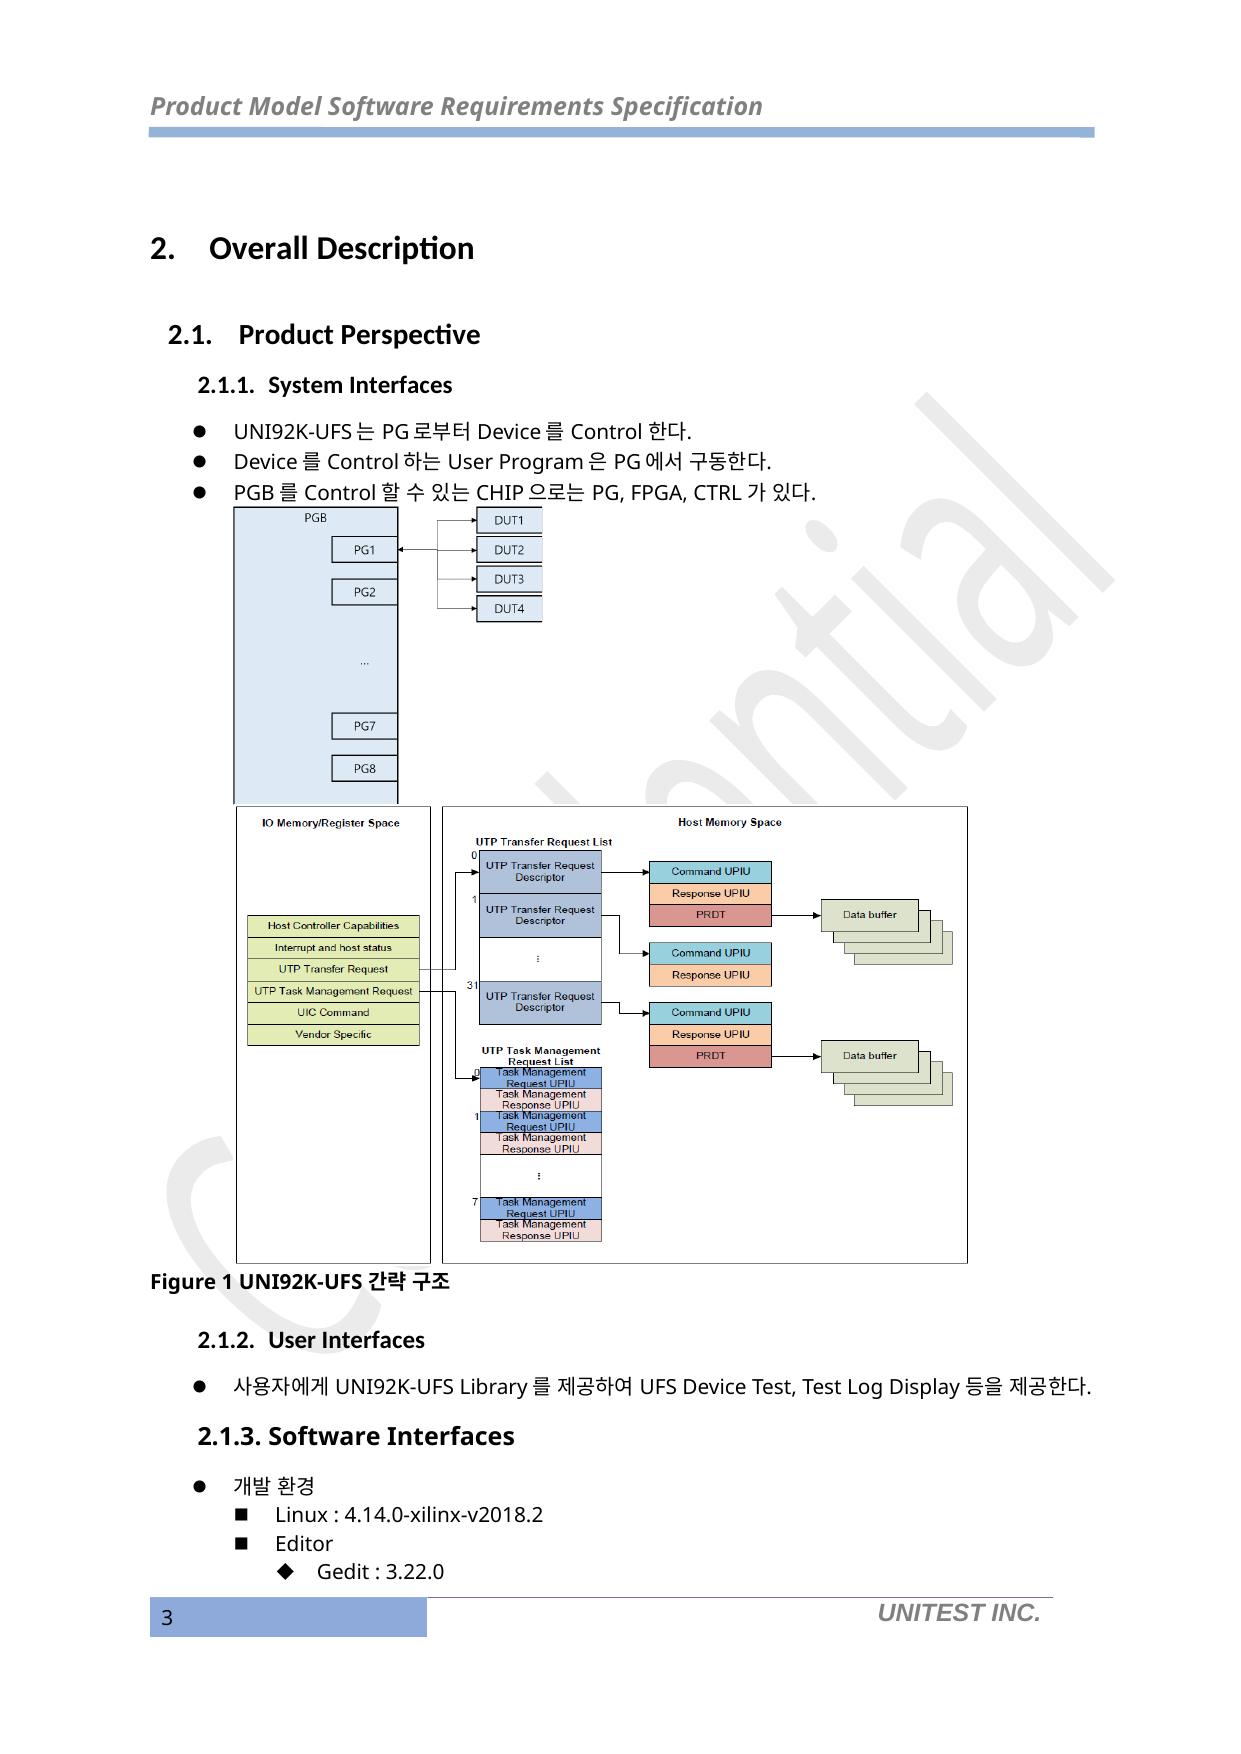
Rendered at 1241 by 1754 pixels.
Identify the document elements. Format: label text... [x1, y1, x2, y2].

picture [233, 506, 971, 1266]
list UNI92K-UFS는 PG로부터 Device를 Control 한다. [192, 415, 1090, 446]
text Figure 1 UNI92K-UFS 간략 구조 [150, 1266, 1090, 1296]
list 사용자에게 UNI92K-UFS Library를 제공하여 UFS Device Test, Test Log Display 등을 제공한다. [192, 1370, 1090, 1400]
list Gedit : 3.22.0 [275, 1557, 1090, 1586]
list PGB를 Control 할 수 있는 CHIP으로는 PG, FPGA, CTRL 가 있다. [192, 476, 1090, 506]
list Device를 Control하는 User Program은 PG에서 구동한다. [192, 446, 1090, 476]
subtitle User Interfaces [197, 1324, 1090, 1355]
subtitle Overall Description [150, 227, 1090, 268]
list 개발 환경 [192, 1470, 1090, 1500]
subtitle System Interfaces [197, 369, 1090, 400]
subtitle Software Interfaces [197, 1419, 1090, 1453]
list Editor [233, 1529, 1090, 1557]
subtitle Product Perspective [168, 316, 1090, 352]
list Linux : 4.14.0-xilinx-v2018.2 [233, 1500, 1090, 1529]
